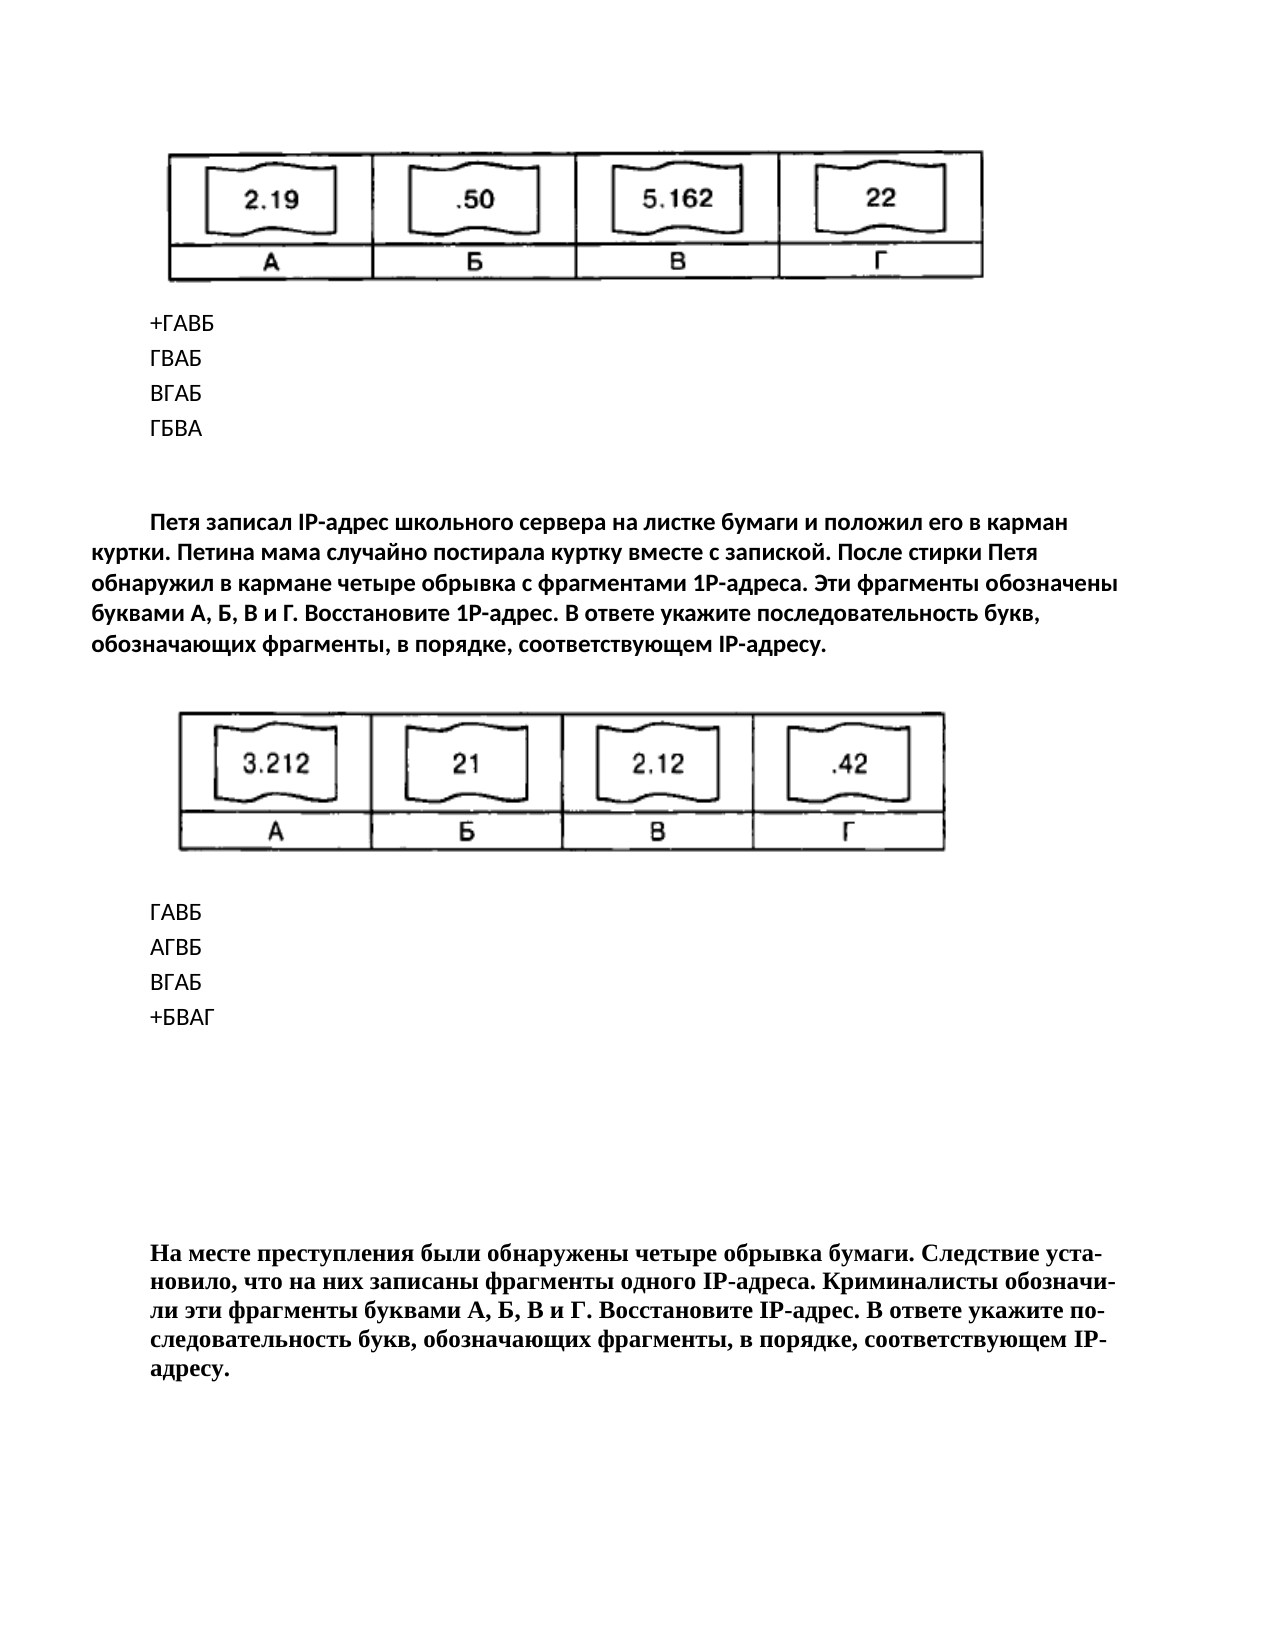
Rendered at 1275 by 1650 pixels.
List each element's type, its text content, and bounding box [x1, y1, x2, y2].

text АГВБ [150, 932, 1125, 962]
text +ГАВБ [150, 307, 1125, 338]
text Петя записал IР-адрес школьного сервера на листке бумаги и положил его в карман куртки. Петина мама случайно постирала куртку вместе с запиской. После стирки Петя обнаружил в кармане четыре обрывка с фрагментами 1Р-адреса. Эти фрагменты обозначены буквами А, Б, В и Г. Восстановите 1Р-адрес. В ответе укажите последовательность букв, обозначающих фрагменты, в порядке, соответствующем IР-адресу. [91, 506, 1125, 659]
picture [150, 150, 995, 308]
text На месте преступления были обнаружены четыре обрывка бумаги. Следствие установило, что на них записаны фрагменты одного IP-адреса. Криминалисты обозначили эти фрагменты буквами А, Б, В и Г. Восстановите IP-адрес. В ответе укажите последовательность букв, обозначающих фрагменты, в порядке, соответствующем IP-адресу. [150, 1238, 1125, 1381]
text ГБВА [150, 412, 1125, 443]
text ГВАБ [150, 342, 1125, 373]
text ВГАБ [150, 377, 1125, 408]
text +БВАГ [150, 1002, 1125, 1032]
text ГАВБ [150, 897, 1125, 927]
picture [150, 686, 955, 897]
text ВГАБ [150, 967, 1125, 997]
